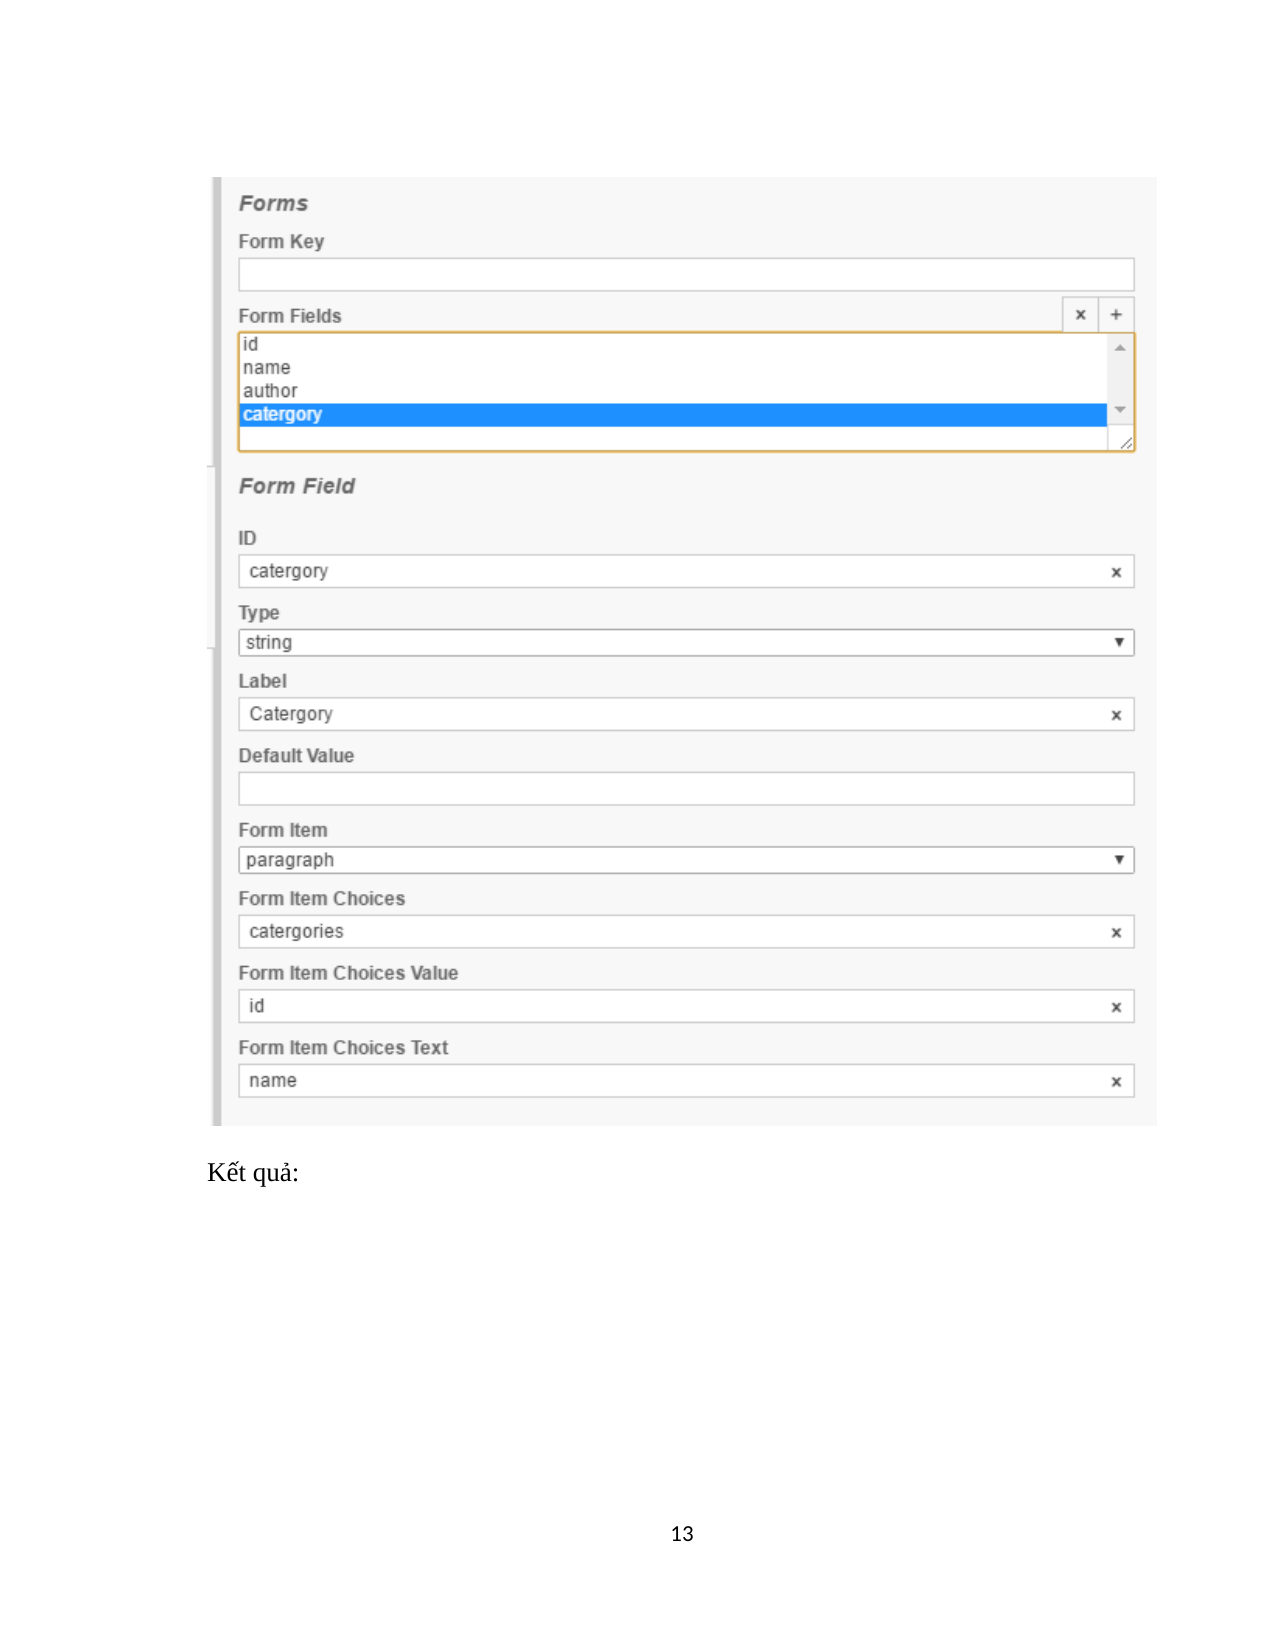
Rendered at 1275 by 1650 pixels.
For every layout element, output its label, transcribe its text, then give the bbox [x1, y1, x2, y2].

text Kết quả: [207, 1156, 1157, 1187]
picture [206, 177, 1157, 1126]
